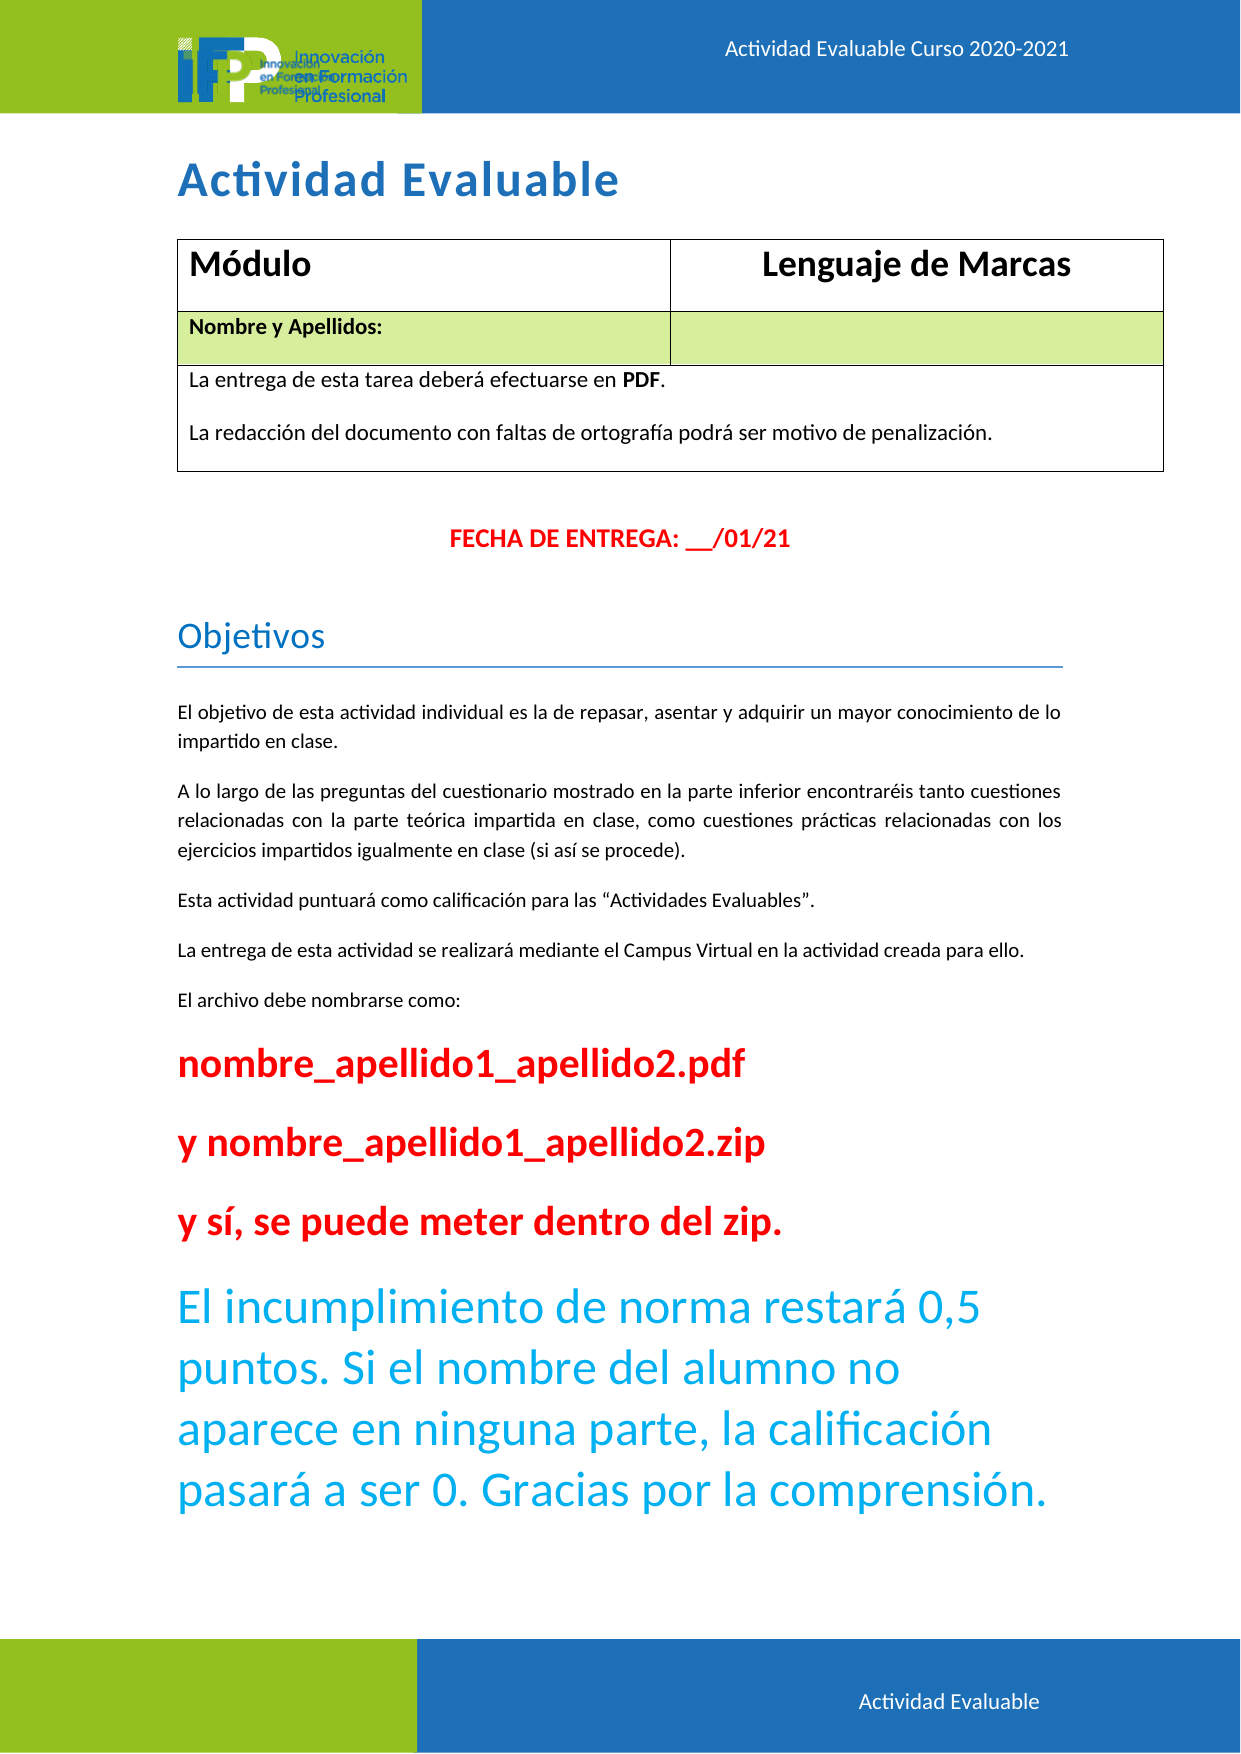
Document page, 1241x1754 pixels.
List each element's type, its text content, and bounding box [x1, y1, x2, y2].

text Actividad Evaluable [177, 148, 1063, 209]
table_cell Nombre y Apellidos: [178, 312, 670, 364]
picture [166, 23, 418, 108]
text El objetivo de esta actividad individual es la de repasar, asentar y adquirir un mayor conocimiento de lo impartido en clase. [177, 699, 1063, 754]
table_header Lenguaje de Marcas [671, 240, 1163, 311]
text nombre_apellido1_apellido2.pdf [177, 1037, 1063, 1088]
table_cell [671, 312, 1163, 364]
text y sí, se puede meter dentro del zip. [177, 1195, 1063, 1246]
text y nombre_apellido1_apellido2.zip [177, 1116, 1063, 1167]
text A lo largo de las preguntas del cuestionario mostrado en la parte inferior encontraréis tanto cuestiones relacionadas con la parte teórica impartida en clase, como cuestiones prácticas relacionadas con los ejercicios impartidos igualmente en clase (si así se procede). [177, 778, 1063, 862]
subtitle FECHA DE ENTREGA: __/01/21 [177, 521, 1063, 554]
table_cell La entrega de esta tarea deberá efectuarse en PDF. La redacción del documento con faltas de ortografía podrá ser motivo de penalización. [178, 366, 1163, 471]
text El incumplimiento de norma restará 0,5 puntos. Si el nombre del alumno no aparece en ninguna parte, la calificación pasará a ser 0. Gracias por la comprensión. [177, 1275, 1063, 1519]
table_header Módulo [178, 240, 670, 311]
text El archivo debe nombrarse como: [177, 987, 1063, 1012]
text Esta actividad puntuará como calificación para las “Actividades Evaluables”. [177, 887, 1063, 912]
text La entrega de esta actividad se realizará mediante el Campus Virtual en la actividad creada para ello. [177, 937, 1063, 962]
title Objetivos [177, 612, 1063, 666]
